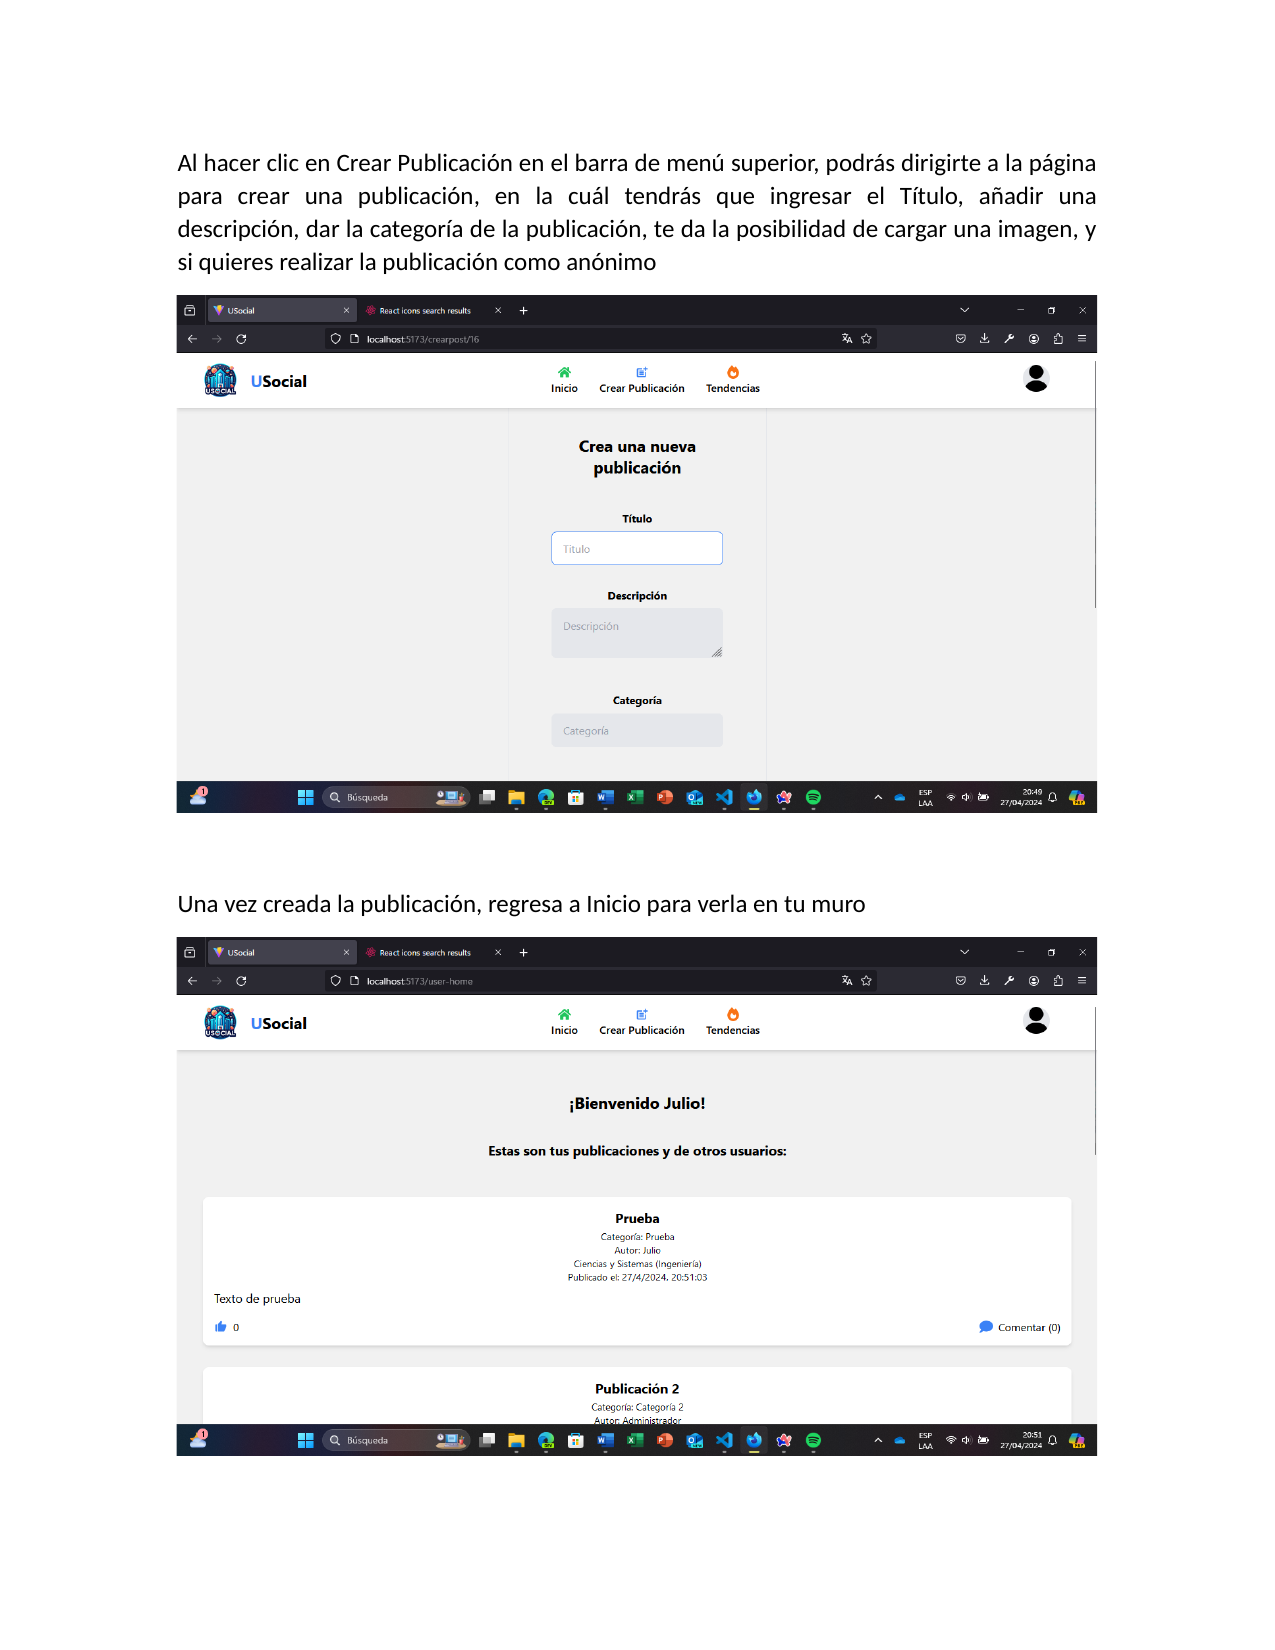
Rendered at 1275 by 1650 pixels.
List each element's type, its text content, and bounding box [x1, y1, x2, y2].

text Al hacer clic en Crear Publicación en el barra de menú superior, podrás dirigirte a la página para crear una publicación, en la cuál tendrás que ingresar el Título, añadir una descripción, dar la categoría de la publicación, te da la posibilidad de cargar una imagen, y si quieres realizar la publicación como anónimo [177, 148, 1098, 277]
picture [176, 295, 1098, 813]
text Una vez creada la publicación, regresa a Inicio para verla en tu muro [177, 888, 1098, 919]
picture [176, 937, 1098, 1456]
